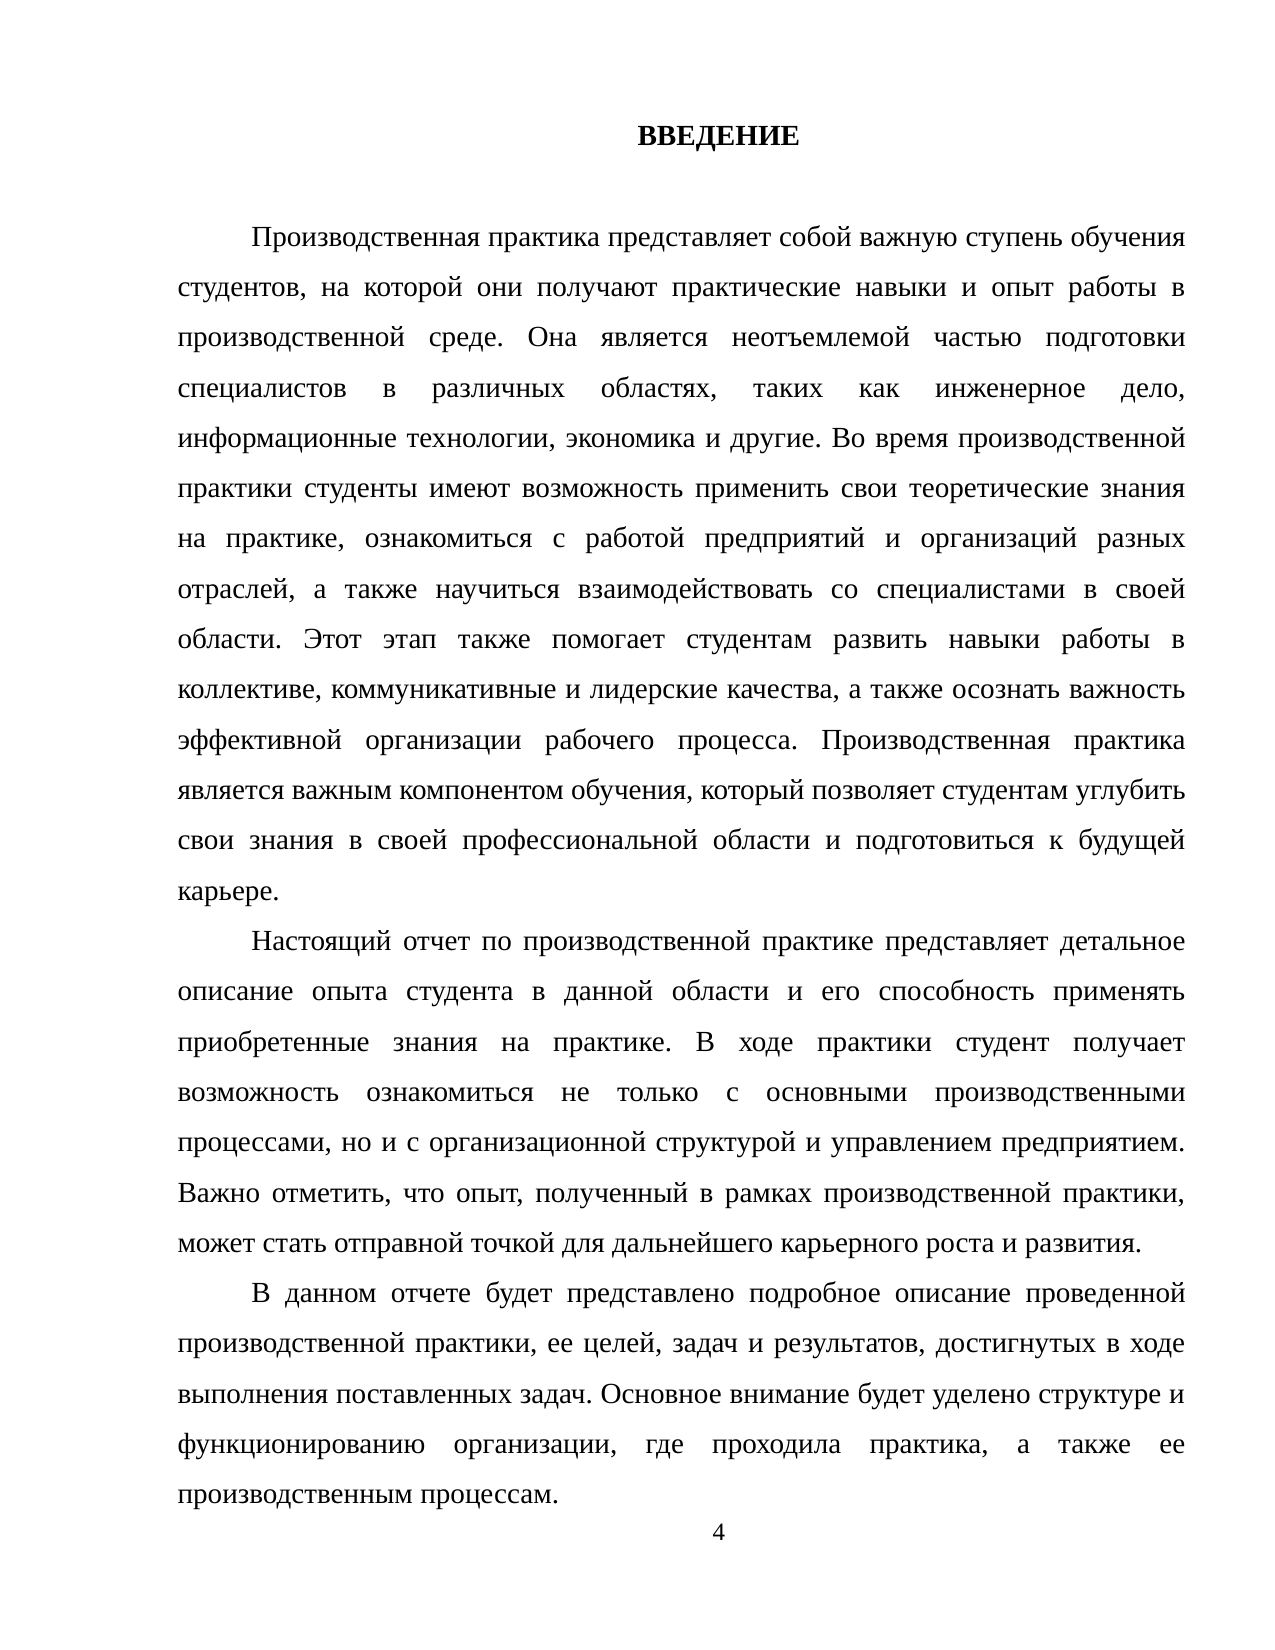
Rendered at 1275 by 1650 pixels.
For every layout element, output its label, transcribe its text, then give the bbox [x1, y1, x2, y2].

text Производственная практика представляет собой важную ступень обучения студентов, на которой они получают практические навыки и опыт работы в производственной среде. Она является неотъемлемой частью подготовки специалистов в различных областях, таких как инженерное дело, информационные технологии, экономика и другие. Во время производственной практики студенты имеют возможность применить свои теоретические знания на практике, ознакомиться с работой предприятий и организаций разных отраслей, а также научиться взаимодействовать со специалистами в своей области. Этот этап также помогает студентам развить навыки работы в коллективе, коммуникативные и лидерские качества, а также осознать важность эффективной организации рабочего процесса. Производственная практика является важным компонентом обучения, который позволяет студентам углубить свои знания в своей профессиональной области и подготовиться к будущей карьере. [177, 219, 1186, 906]
text Настоящий отчет по производственной практике представляет детальное описание опыта студента в данной области и его способность применять приобретенные знания на практике. В ходе практики студент получает возможность ознакомиться не только с основными производственными процессами, но и с организационной структурой и управлением предприятием. Важно отметить, что опыт, полученный в рамках производственной практики, может стать отправной точкой для дальнейшего карьерного роста и развития. [177, 923, 1186, 1258]
text В данном отчете будет представлено подробное описание проведенной производственной практики, ее целей, задач и результатов, достигнутых в ходе выполнения поставленных задач. Основное внимание будет уделено структуре и функционированию организации, где проходила практика, а также ее производственным процессам. [177, 1275, 1186, 1510]
text ВВЕДЕНИЕ [177, 118, 1186, 152]
